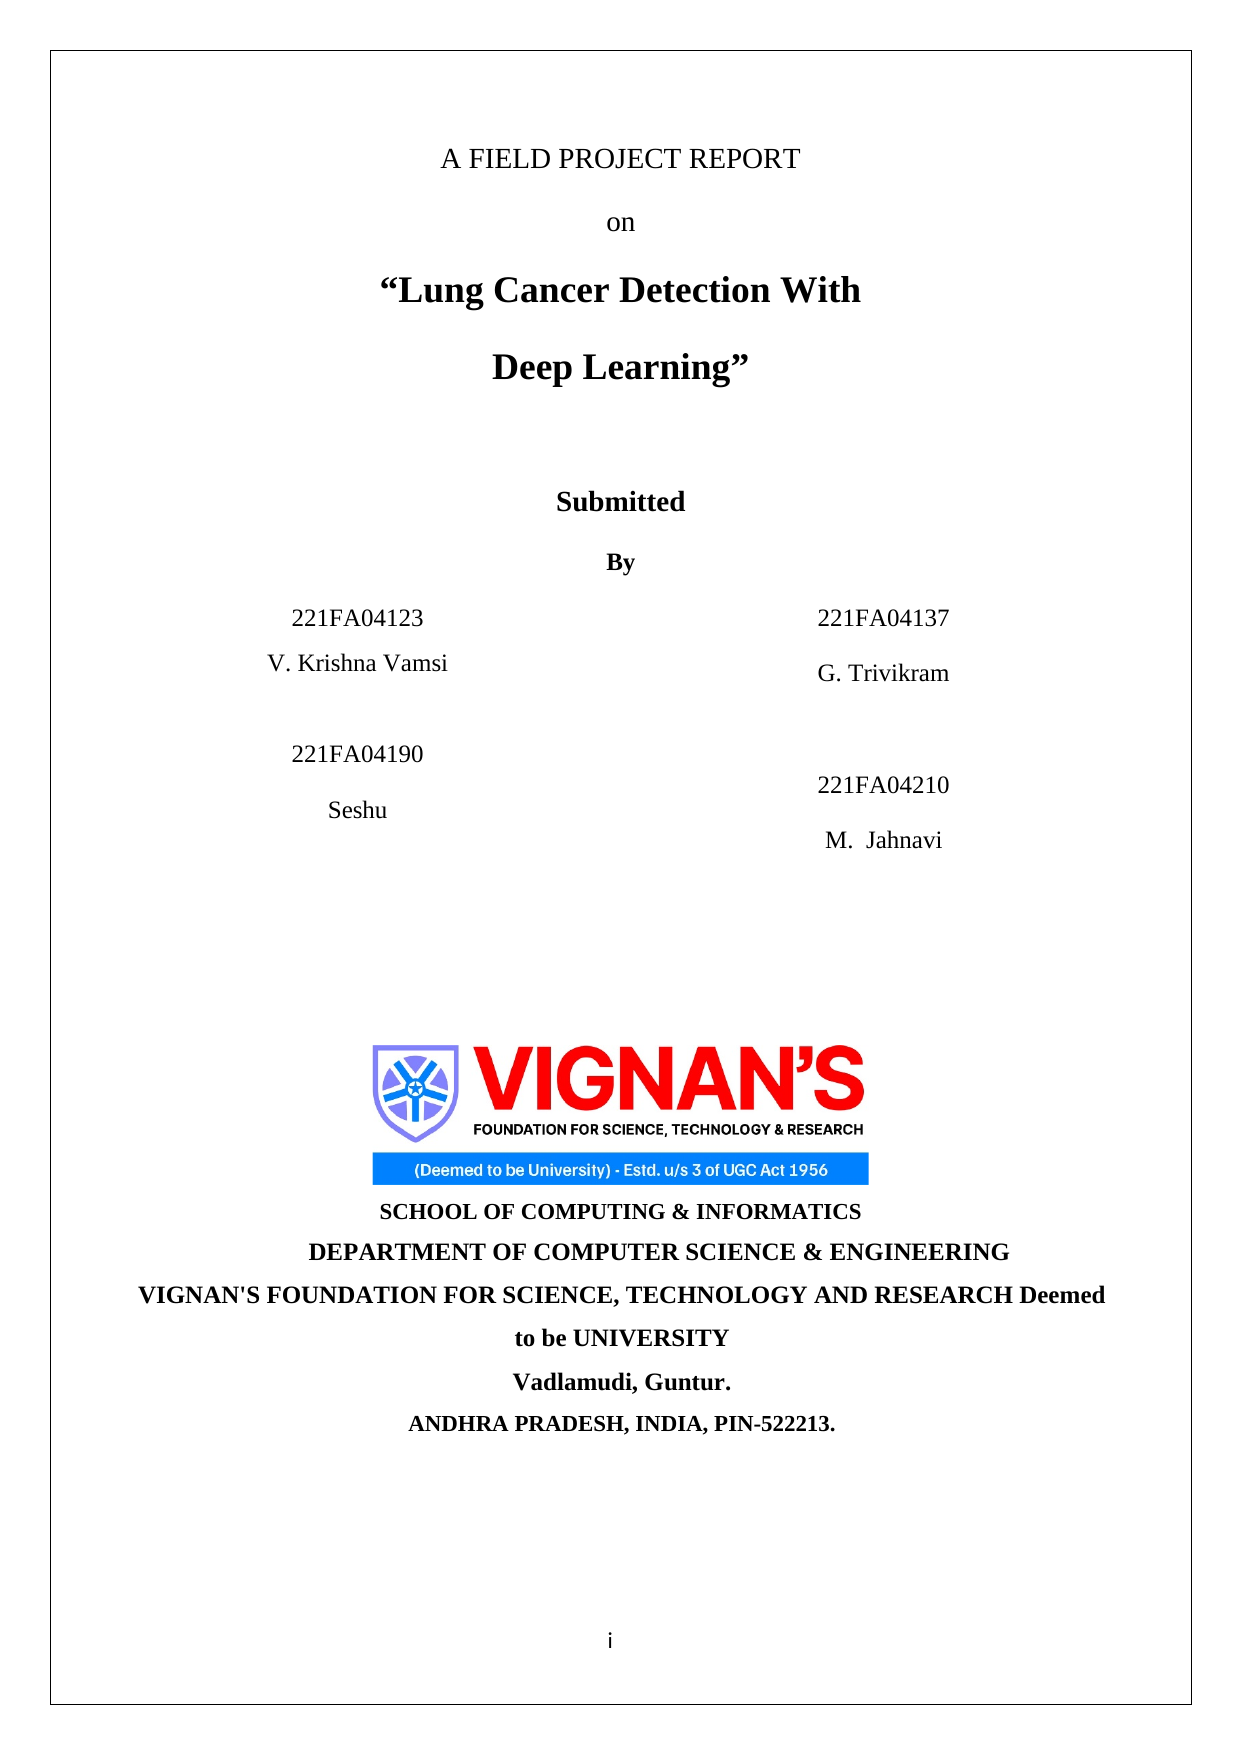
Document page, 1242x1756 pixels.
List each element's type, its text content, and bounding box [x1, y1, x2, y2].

text V. Krishna Vamsi [133, 648, 582, 677]
text SCHOOL OF COMPUTING & INFORMATICS [133, 1198, 1108, 1224]
text 221FA04190 [133, 739, 582, 768]
picture [372, 1045, 869, 1185]
text 221FA04210 [659, 770, 1108, 798]
text 221FA04123 [133, 603, 582, 632]
text ANDHRA PRADESH, INDIA, PIN-522213. [133, 1410, 1110, 1436]
text Deep Learning” [133, 344, 1108, 388]
text “Lung Cancer Detection With [133, 267, 1108, 310]
text Vadlamudi, Guntur. [133, 1367, 1110, 1395]
text VIGNAN'S FOUNDATION FOR SCIENCE, TECHNOLOGY AND RESEARCH Deemed to be UNIVERSITY [133, 1280, 1110, 1352]
text A FIELD PROJECT REPORT [133, 142, 1108, 175]
text on [133, 204, 1108, 238]
text Submitted [133, 484, 1108, 518]
text G. Trivikram [659, 658, 1108, 687]
text By [133, 547, 1108, 576]
text 221FA04137 [659, 603, 1108, 632]
text DEPARTMENT OF COMPUTER SCIENCE & ENGINEERING [133, 1237, 1110, 1266]
text M. Jahnavi [659, 825, 1108, 854]
text Seshu [133, 795, 582, 824]
